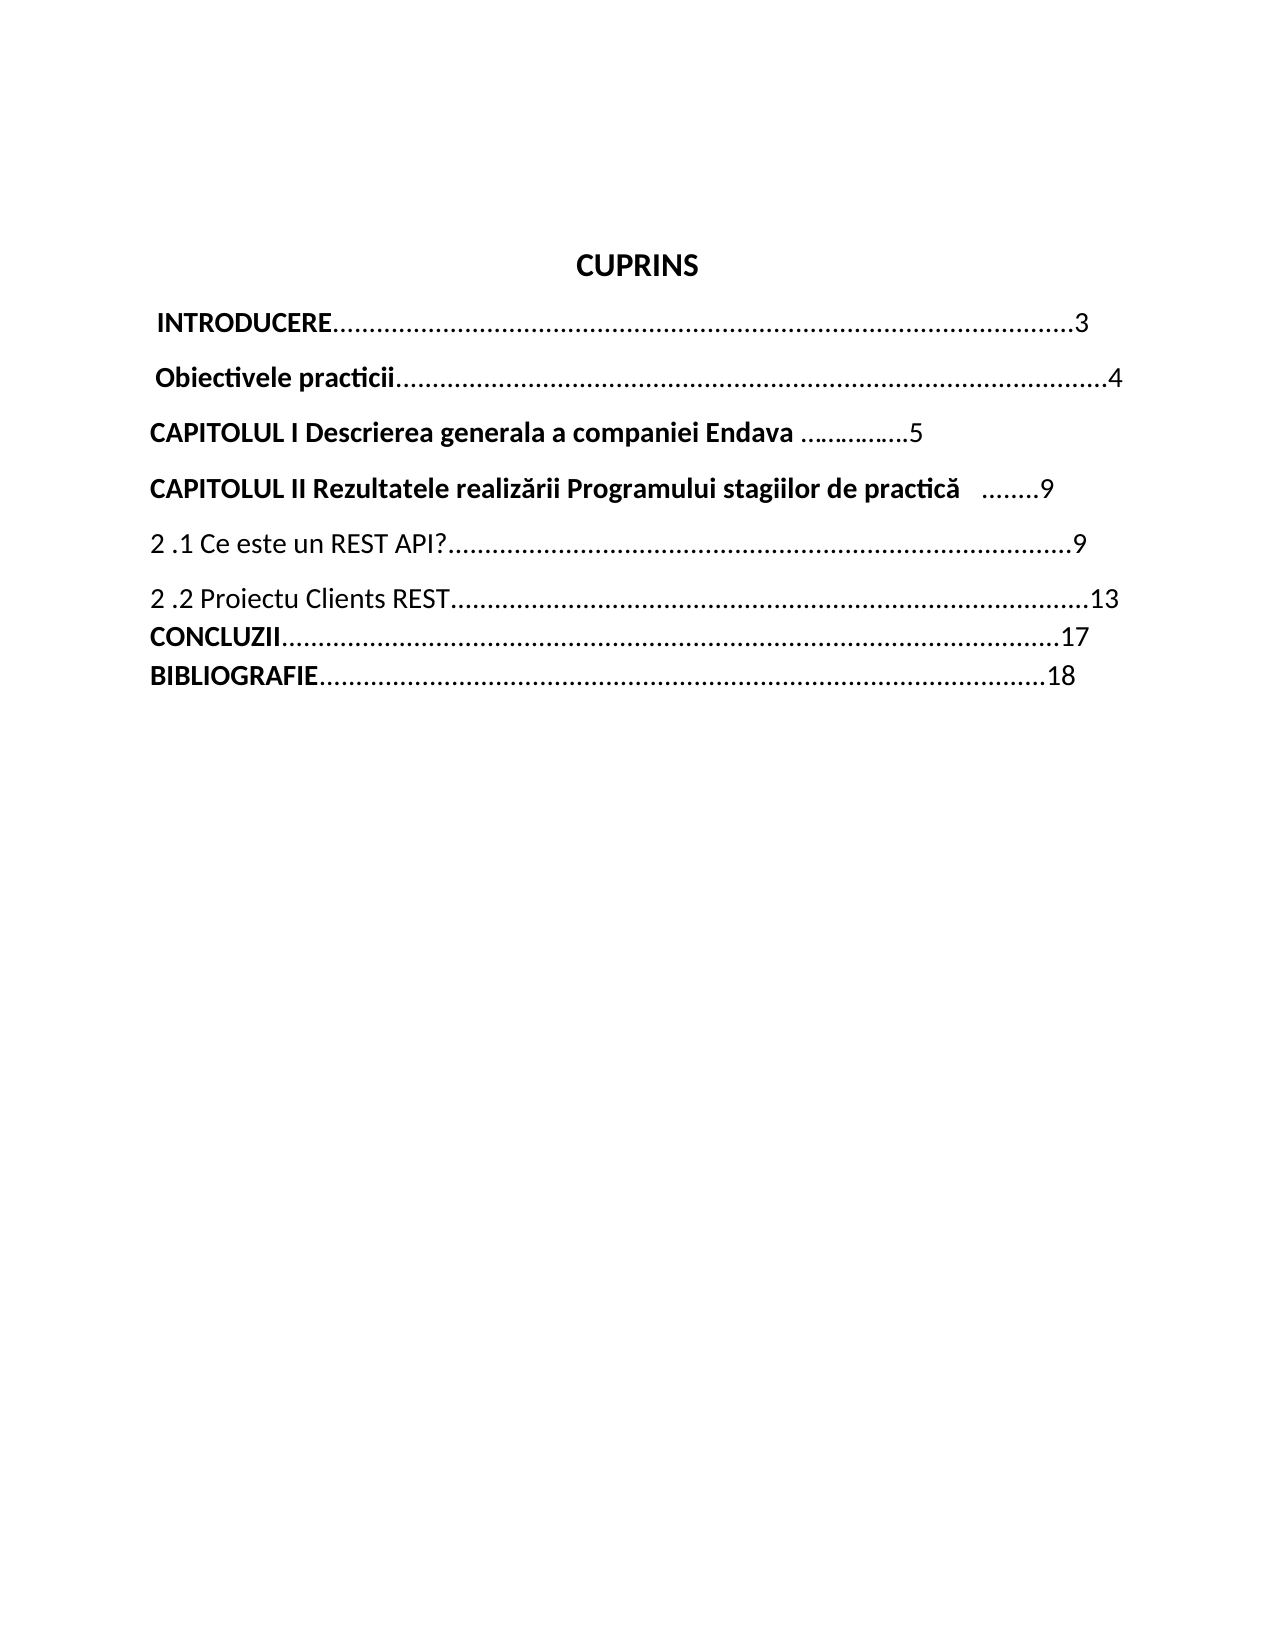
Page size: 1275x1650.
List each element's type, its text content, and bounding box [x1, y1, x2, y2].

text 2 .2 Proiectu Clients REST.......................................................................................13 CONCLUZII..........................................................................................................17 BIBLIOGRAFIE...................................................................................................18 [150, 580, 1125, 692]
text CUPRINS [150, 244, 1125, 284]
text 2 .1 Ce este un REST API?.....................................................................................9 [150, 525, 1125, 560]
text CAPITOLUL I Descrierea generala a companiei Endava …………….5 [150, 414, 1125, 450]
text INTRODUCERE.....................................................................................................3 [150, 304, 1125, 340]
text CAPITOLUL II Rezultatele realizării Programului stagiilor de practică ........9 [150, 470, 1125, 505]
text Obiectivele practicii.................................................................................................4 [150, 359, 1125, 395]
